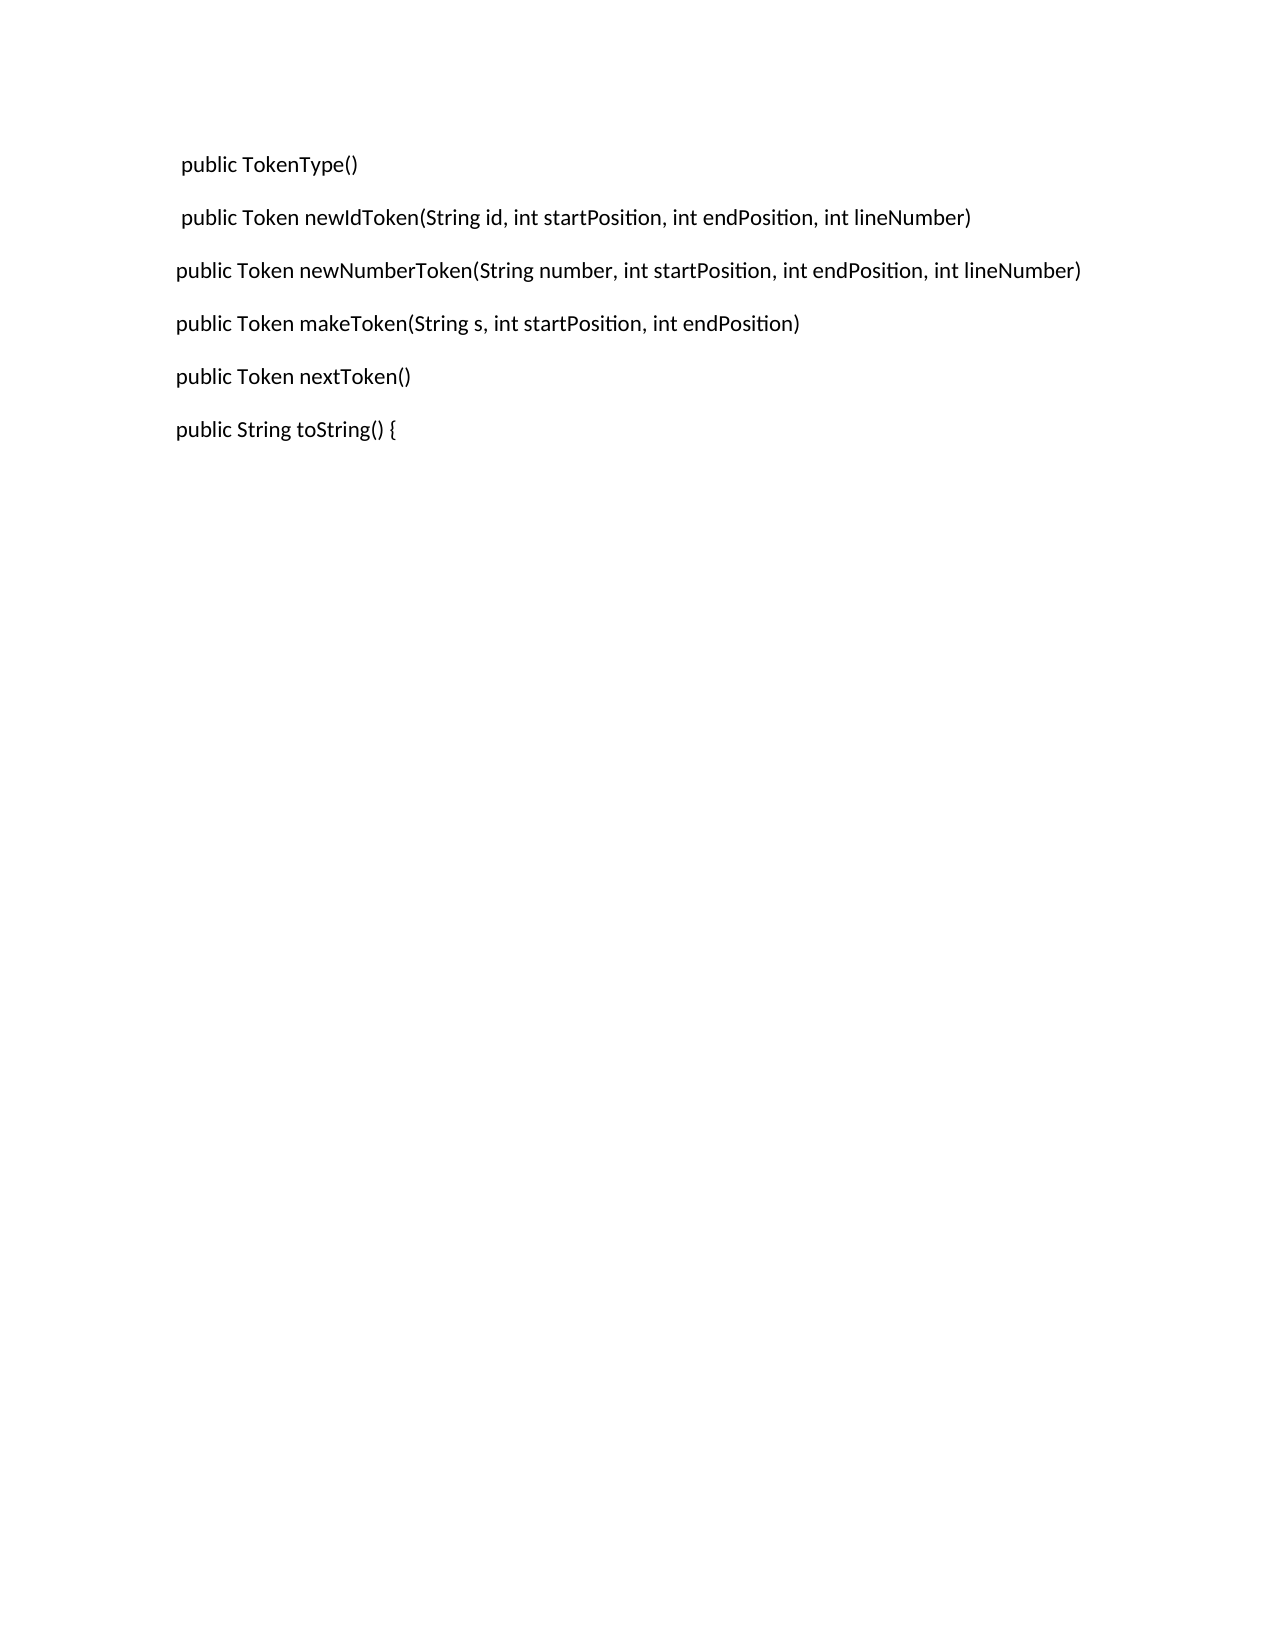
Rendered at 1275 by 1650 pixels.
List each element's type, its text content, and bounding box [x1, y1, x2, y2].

text public Token newNumberToken(String number, int startPosition, int endPosition, int lineNumber) [150, 256, 1125, 284]
text public Token nextToken() [150, 362, 1125, 390]
text public Token newIdToken(String id, int startPosition, int endPosition, int lineNumber) [150, 203, 1125, 231]
text public String toString() { [150, 415, 1125, 443]
text public TokenType() [150, 150, 1125, 178]
text public Token makeToken(String s, int startPosition, int endPosition) [150, 309, 1125, 337]
